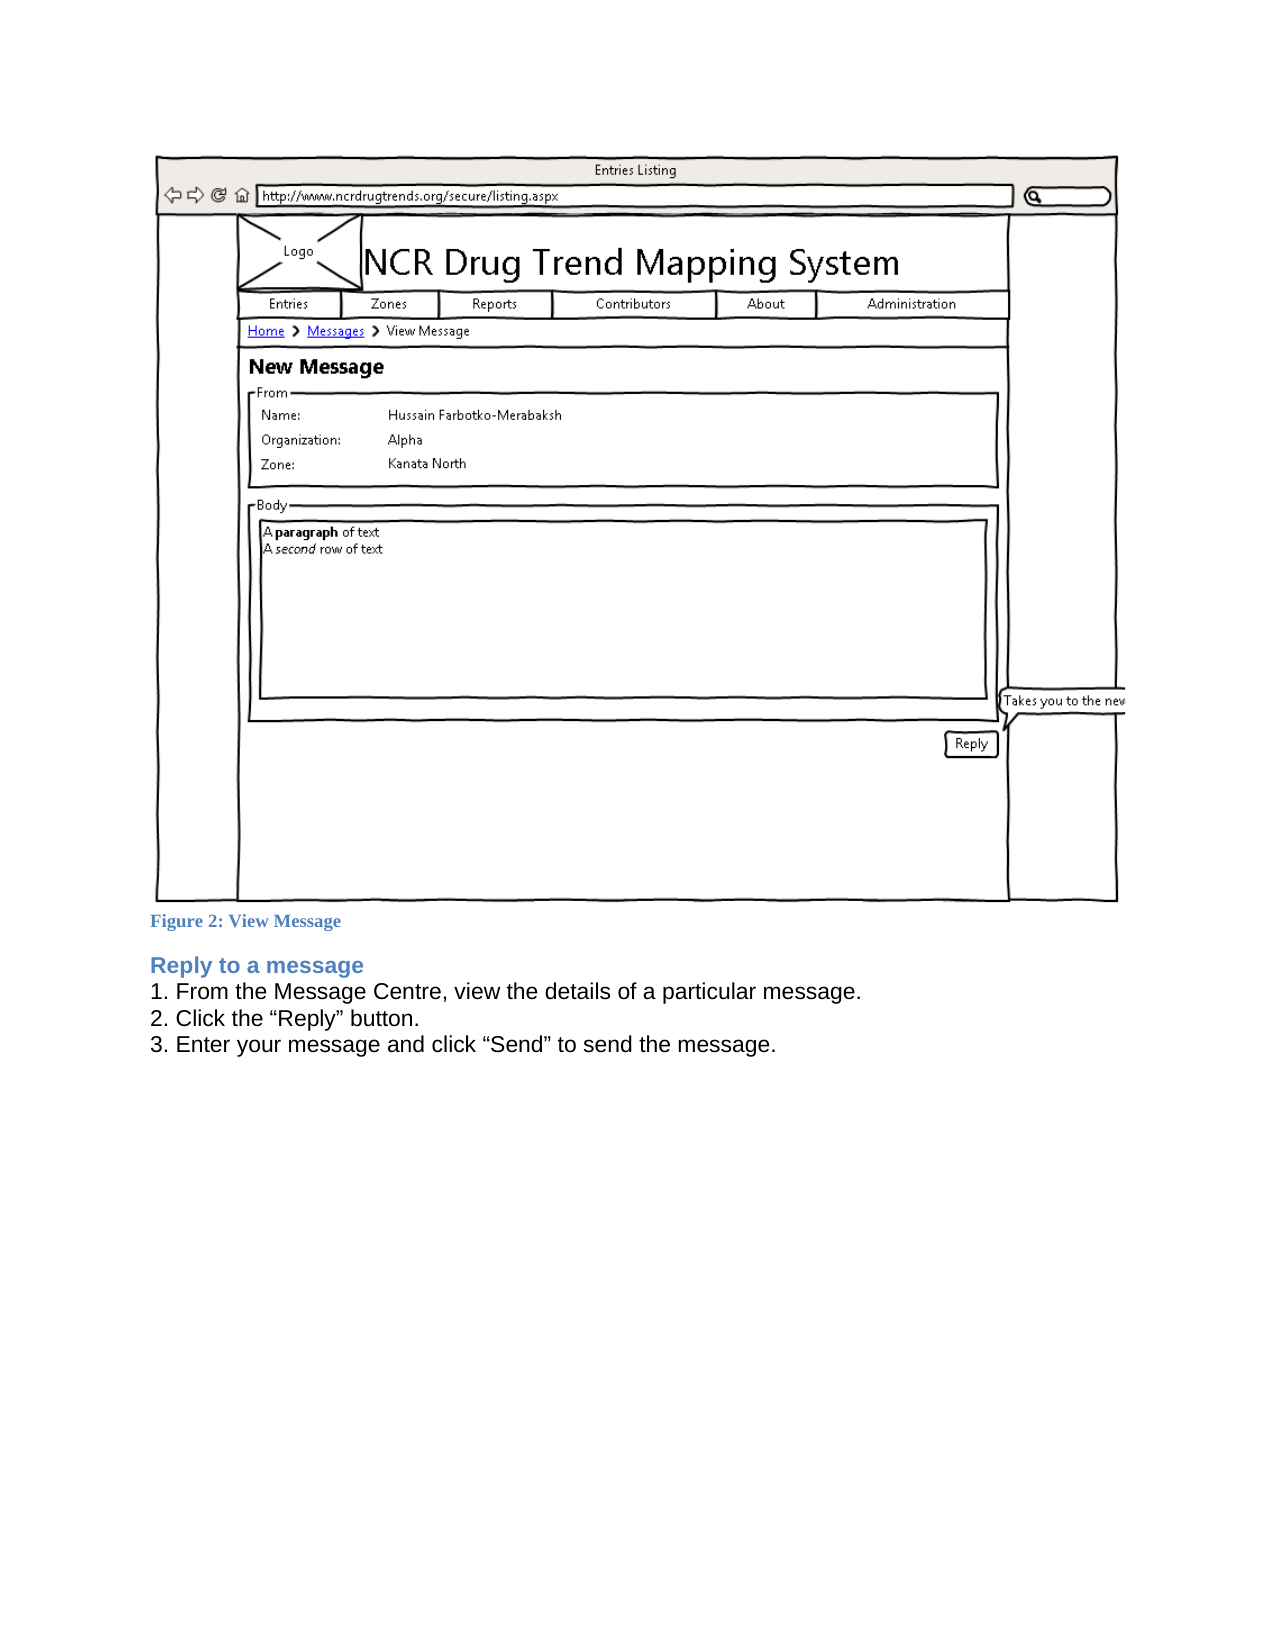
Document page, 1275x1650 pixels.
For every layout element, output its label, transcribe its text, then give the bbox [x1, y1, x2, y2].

picture [150, 150, 1125, 910]
text 2. Click the “Reply” button. [150, 1005, 1125, 1031]
text 1. From the Message Centre, view the details of a particular message. [150, 978, 1125, 1005]
text 3. Enter your message and click “Send” to send the message. [150, 1031, 1125, 1057]
subtitle Reply to a message [150, 952, 1125, 978]
